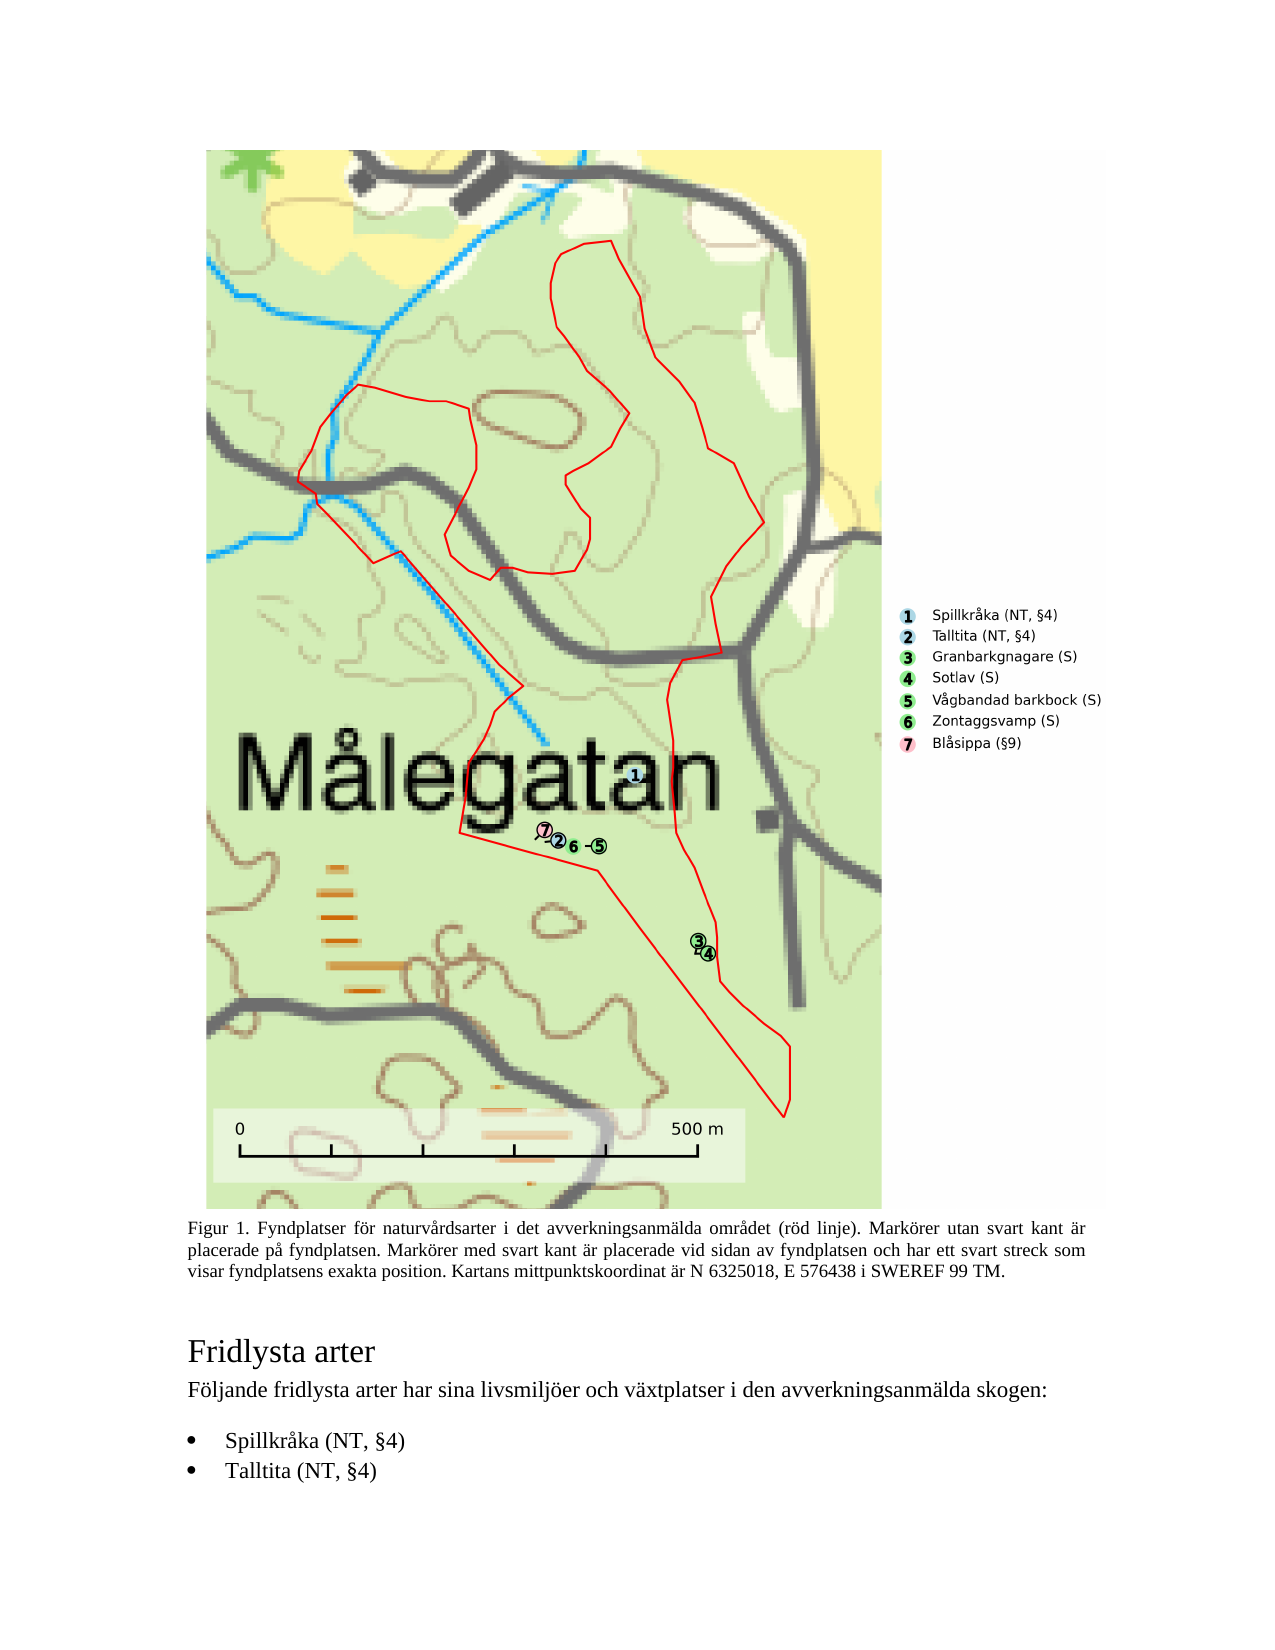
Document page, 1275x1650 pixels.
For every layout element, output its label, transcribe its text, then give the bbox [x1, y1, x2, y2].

text Följande fridlysta arter har sina livsmiljöer och växtplatser i den avverkningsanmälda skogen: [187, 1376, 1087, 1402]
text Figur 1. Fyndplatser för naturvårdsarter i det avverkningsanmälda området (röd linje). Markörer utan svart kant är placerade på fyndplatsen. Markörer med svart kant är placerade vid sidan av fyndplatsen och har ett svart streck som visar fyndplatsens exakta position. Kartans mittpunktskoordinat är N 6325018, E 576438 i SWEREF 99 TM. [187, 1217, 1087, 1282]
subtitle Fridlysta arter [187, 1332, 1087, 1370]
list Talltita (NT, §4) [187, 1457, 1087, 1483]
list Spillkråka (NT, §4) [187, 1427, 1087, 1453]
picture [206, 150, 1107, 1209]
